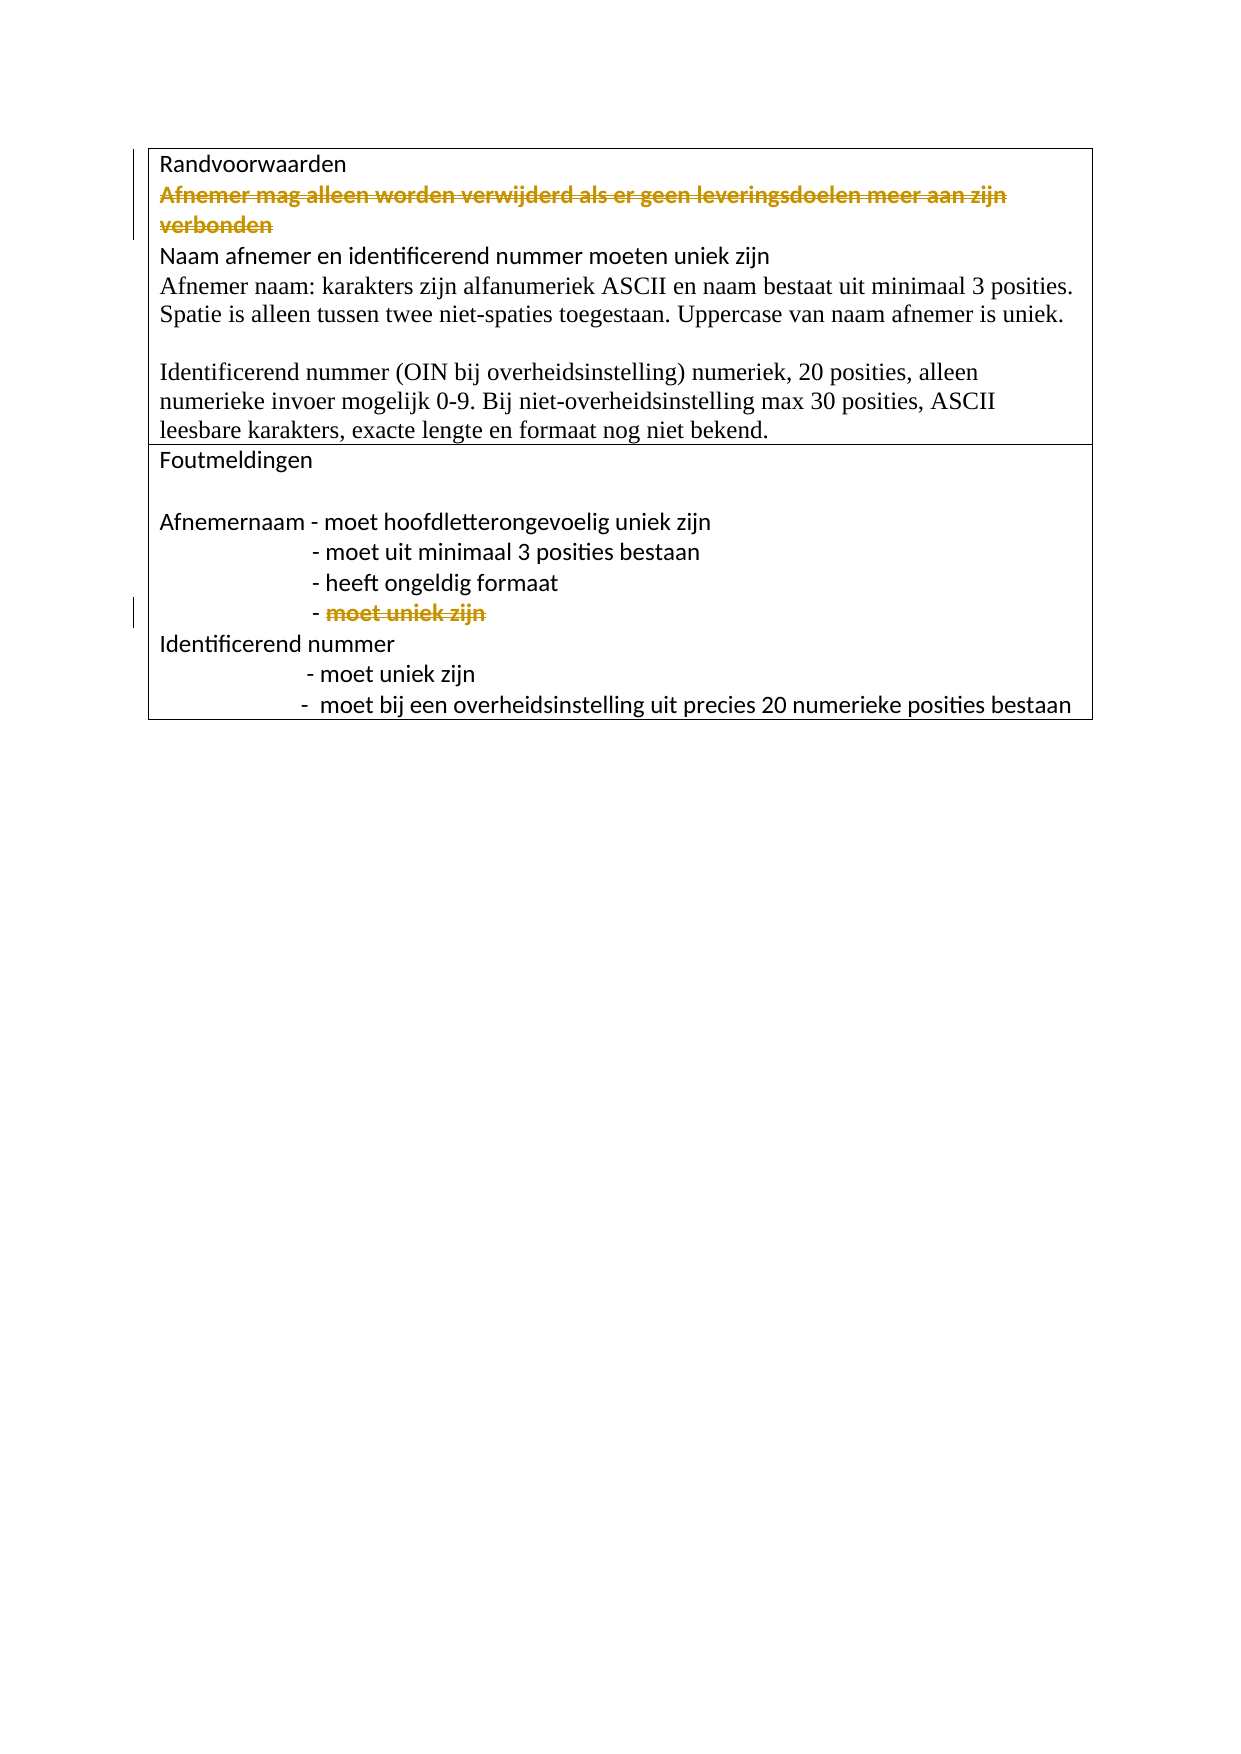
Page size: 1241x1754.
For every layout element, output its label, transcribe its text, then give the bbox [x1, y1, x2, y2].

table_cell Foutmeldingen Afnemernaam - moet hoofdletterongevoelig uniek zijn - moet uit minimaal 3 posities bestaan - heeft ongeldig formaat - moet uniek zijn Identificerend nummer - moet uniek zijn - moet bij een overheidsinstelling uit precies 20 numerieke posities bestaan [149, 445, 1092, 719]
table_cell Randvoorwaarden Afnemer mag alleen worden verwijderd als er geen leveringsdoelen meer aan zijn verbonden Naam afnemer en identificerend nummer moeten uniek zijn Afnemer naam: karakters zijn alfanumeriek ASCII en naam bestaat uit minimaal 3 posities. Spatie is alleen tussen twee niet-spaties toegestaan. Uppercase van naam afnemer is uniek. Identificerend nummer (OIN bij overheidsinstelling) numeriek, 20 posities, alleen numerieke invoer mogelijk 0-9. Bij niet-overheidsinstelling max 30 posities, ASCII leesbare karakters, exacte lengte en formaat nog niet bekend. [149, 149, 1092, 444]
